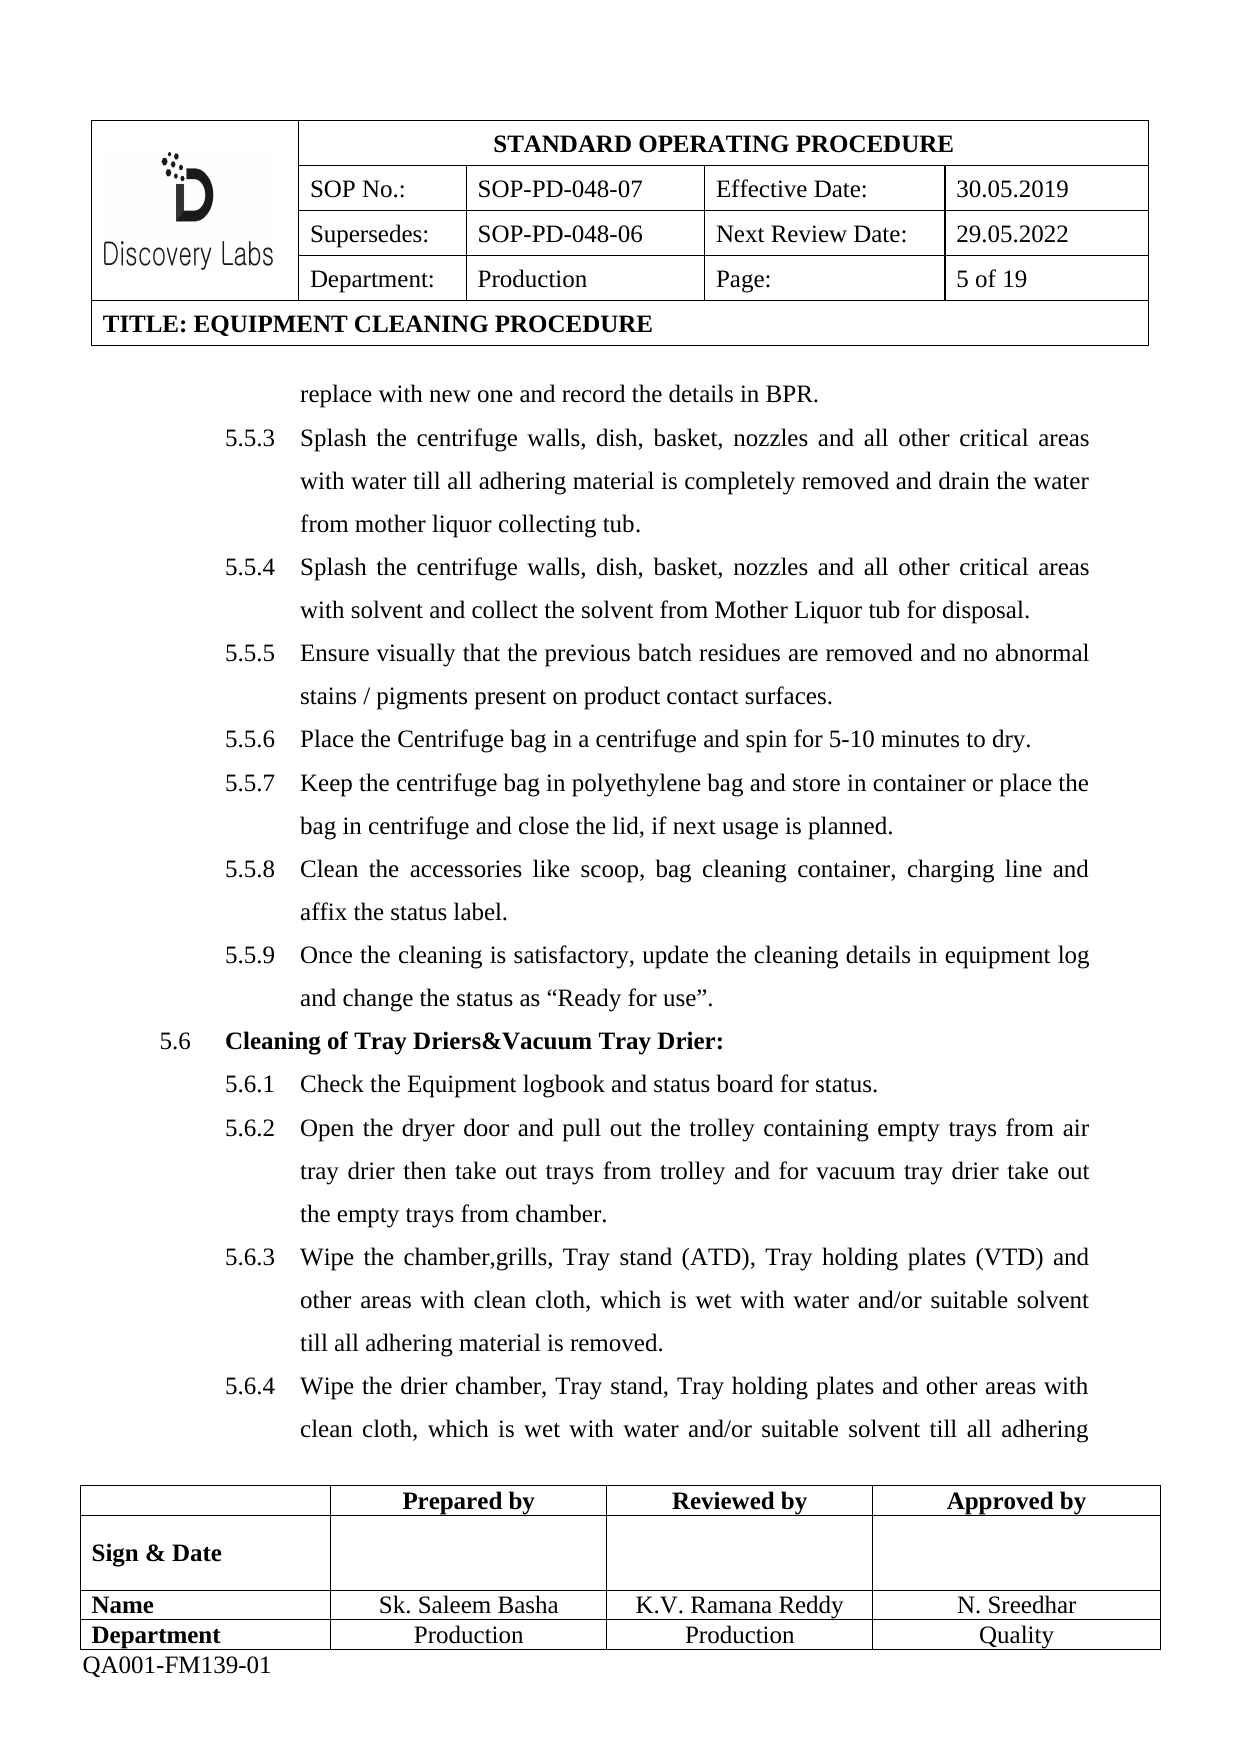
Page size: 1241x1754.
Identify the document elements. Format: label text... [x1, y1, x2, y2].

list Splash the centrifuge walls, dish, basket, nozzles and all other critical areas with water till all adhering material is completely removed and drain the water from mother liquor collecting tub. [225, 423, 1090, 538]
list Open the dryer door and pull out the trolley containing empty trays from air tray drier then take out trays from trolley and for vacuum tray drier take out the empty trays from chamber. [225, 1113, 1090, 1228]
list Check the Equipment logbook and status board for status. [225, 1069, 1090, 1098]
list Wipe the chamber,grills, Tray stand (ATD), Tray holding plates (VTD) and other areas with clean cloth, which is wet with water and/or suitable solvent till all adhering material is removed. [225, 1242, 1090, 1357]
list Ensure visually that the previous batch residues are removed and no abnormal stains / pigments present on product contact surfaces. [225, 638, 1090, 710]
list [225, 379, 1090, 408]
list Keep the centrifuge bag in polyethylene bag and store in container or place the bag in centrifuge and close the lid, if next usage is planned. [225, 768, 1090, 839]
list Clean the accessories like scoop, bag cleaning container, charging line and affix the status label. [225, 854, 1090, 926]
list Cleaning of Tray Driers&Vacuum Tray Drier: [159, 1026, 1090, 1055]
list Once the cleaning is satisfactory, update the cleaning details in equipment log and change the status as “Ready for use”. [225, 940, 1090, 1012]
list Splash the centrifuge walls, dish, basket, nozzles and all other critical areas with solvent and collect the solvent from Mother Liquor tub for disposal. [225, 552, 1090, 624]
list Place the Centrifuge bag in a centrifuge and spin for 5-10 minutes to dry. [225, 724, 1090, 753]
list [225, 1371, 1090, 1443]
